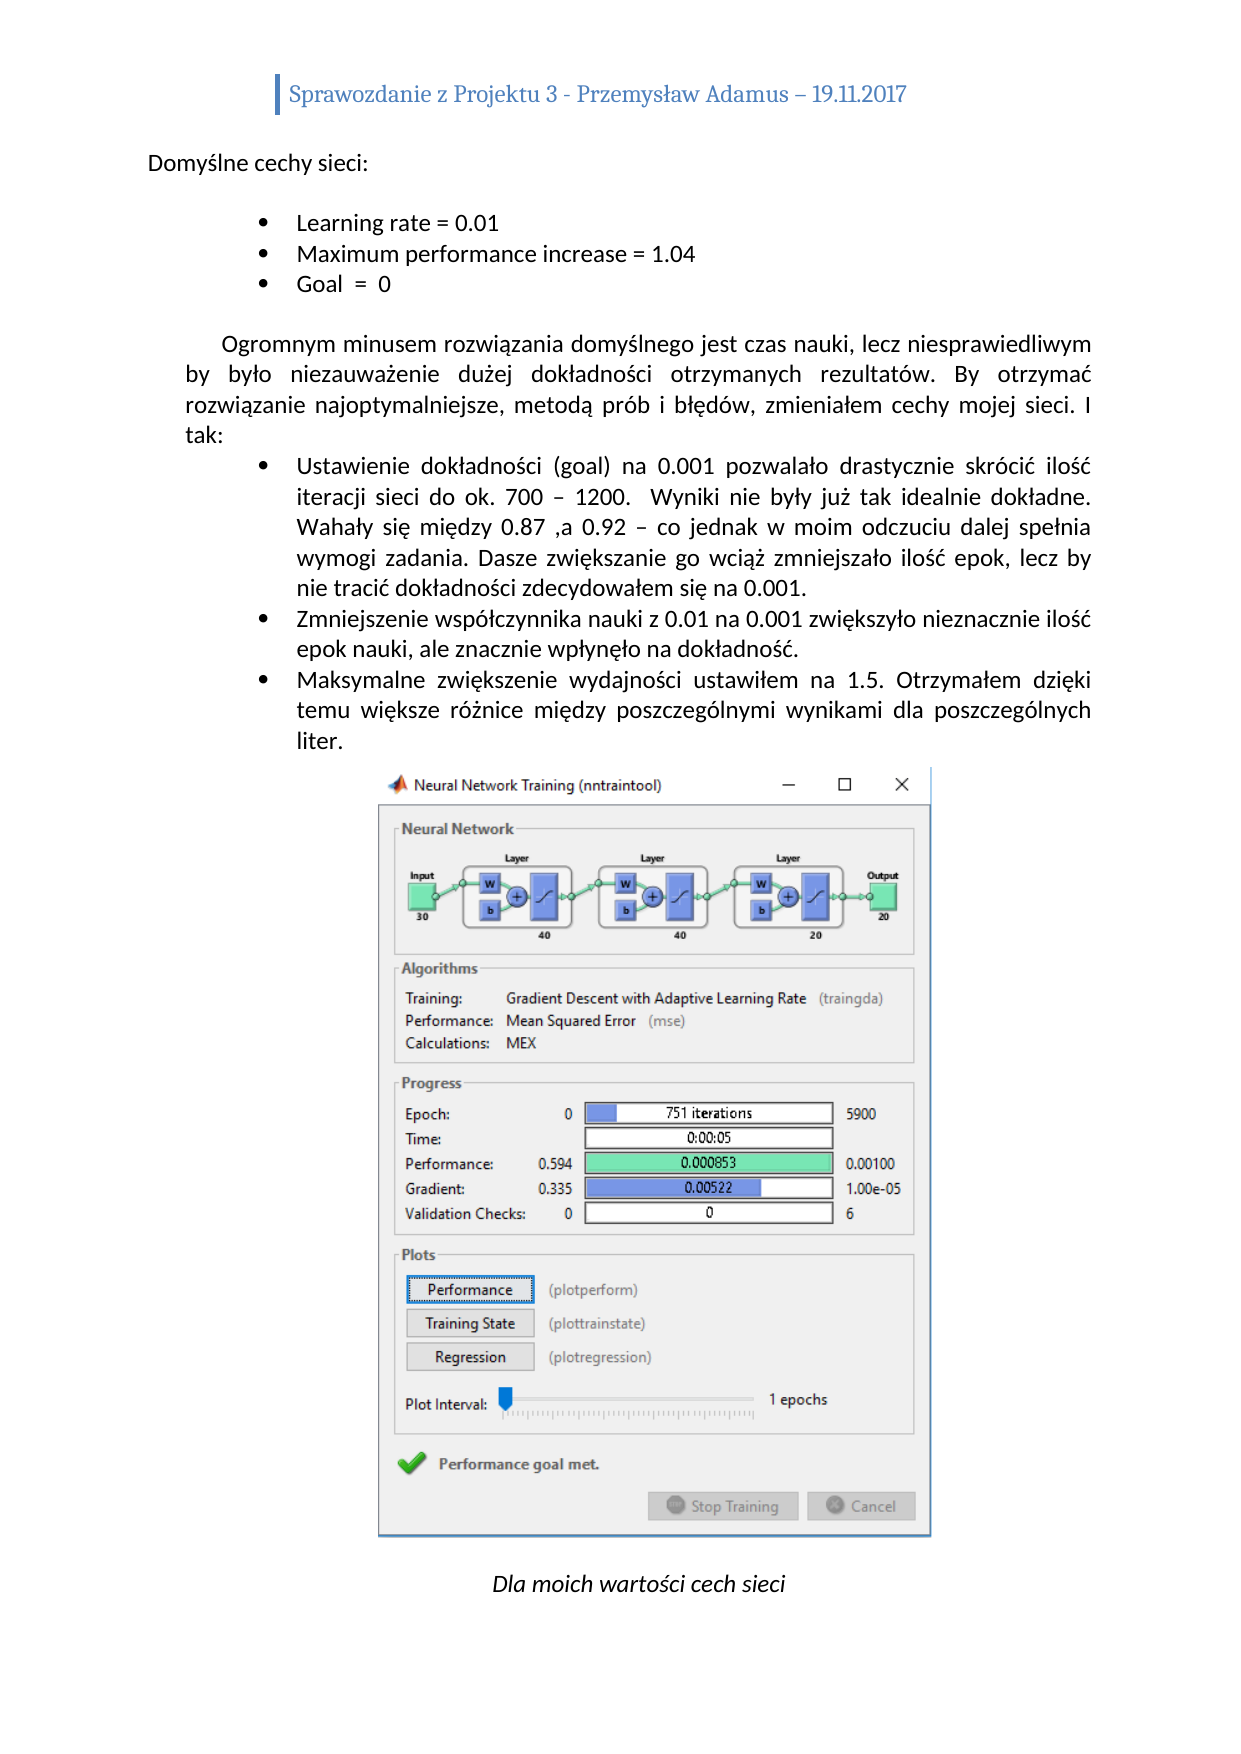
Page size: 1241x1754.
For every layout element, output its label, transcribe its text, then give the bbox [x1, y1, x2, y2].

list Ogromnym minusem rozwiązania domyślnego jest czas nauki, lecz niesprawiedliwym by było niezauważenie dużej dokładności otrzymanych rezultatów. By otrzymać rozwiązanie najoptymalniejsze, metodą prób i błędów, zmieniałem cechy mojej sieci. I tak: [185, 328, 1093, 450]
text Domyślne cechy sieci: [148, 148, 1093, 178]
list Learning rate = 0.01 [259, 207, 1093, 238]
list Ustawienie dokładności (goal) na 0.001 pozwalało drastycznie skrócić ilość iteracji sieci do ok. 700 – 1200. Wyniki nie były już tak idealnie dokładne. Wahały się między 0.87 ,a 0.92 – co jednak w moim odczuciu dalej spełnia wymogi zadania. Dasze zwiększanie go wciąż zmniejszało ilość epok, lecz by nie tracić dokładności zdecydowałem się na 0.001. [259, 450, 1093, 603]
list Zmniejszenie współczynnika nauki z 0.01 na 0.001 zwiększyło nieznacznie ilość epok nauki, ale znacznie wpłynęło na dokładność. [259, 603, 1093, 664]
list Goal = 0 [259, 268, 1093, 299]
list Maksymalne zwiększenie wydajności ustawiłem na 1.5. Otrzymałem dzięki temu większe różnice między poszczególnymi wynikami dla poszczególnych liter. [259, 664, 1093, 755]
list Dla moich wartości cech sieci [185, 1568, 1093, 1599]
picture [378, 767, 932, 1538]
list Maximum performance increase = 1.04 [259, 238, 1093, 268]
